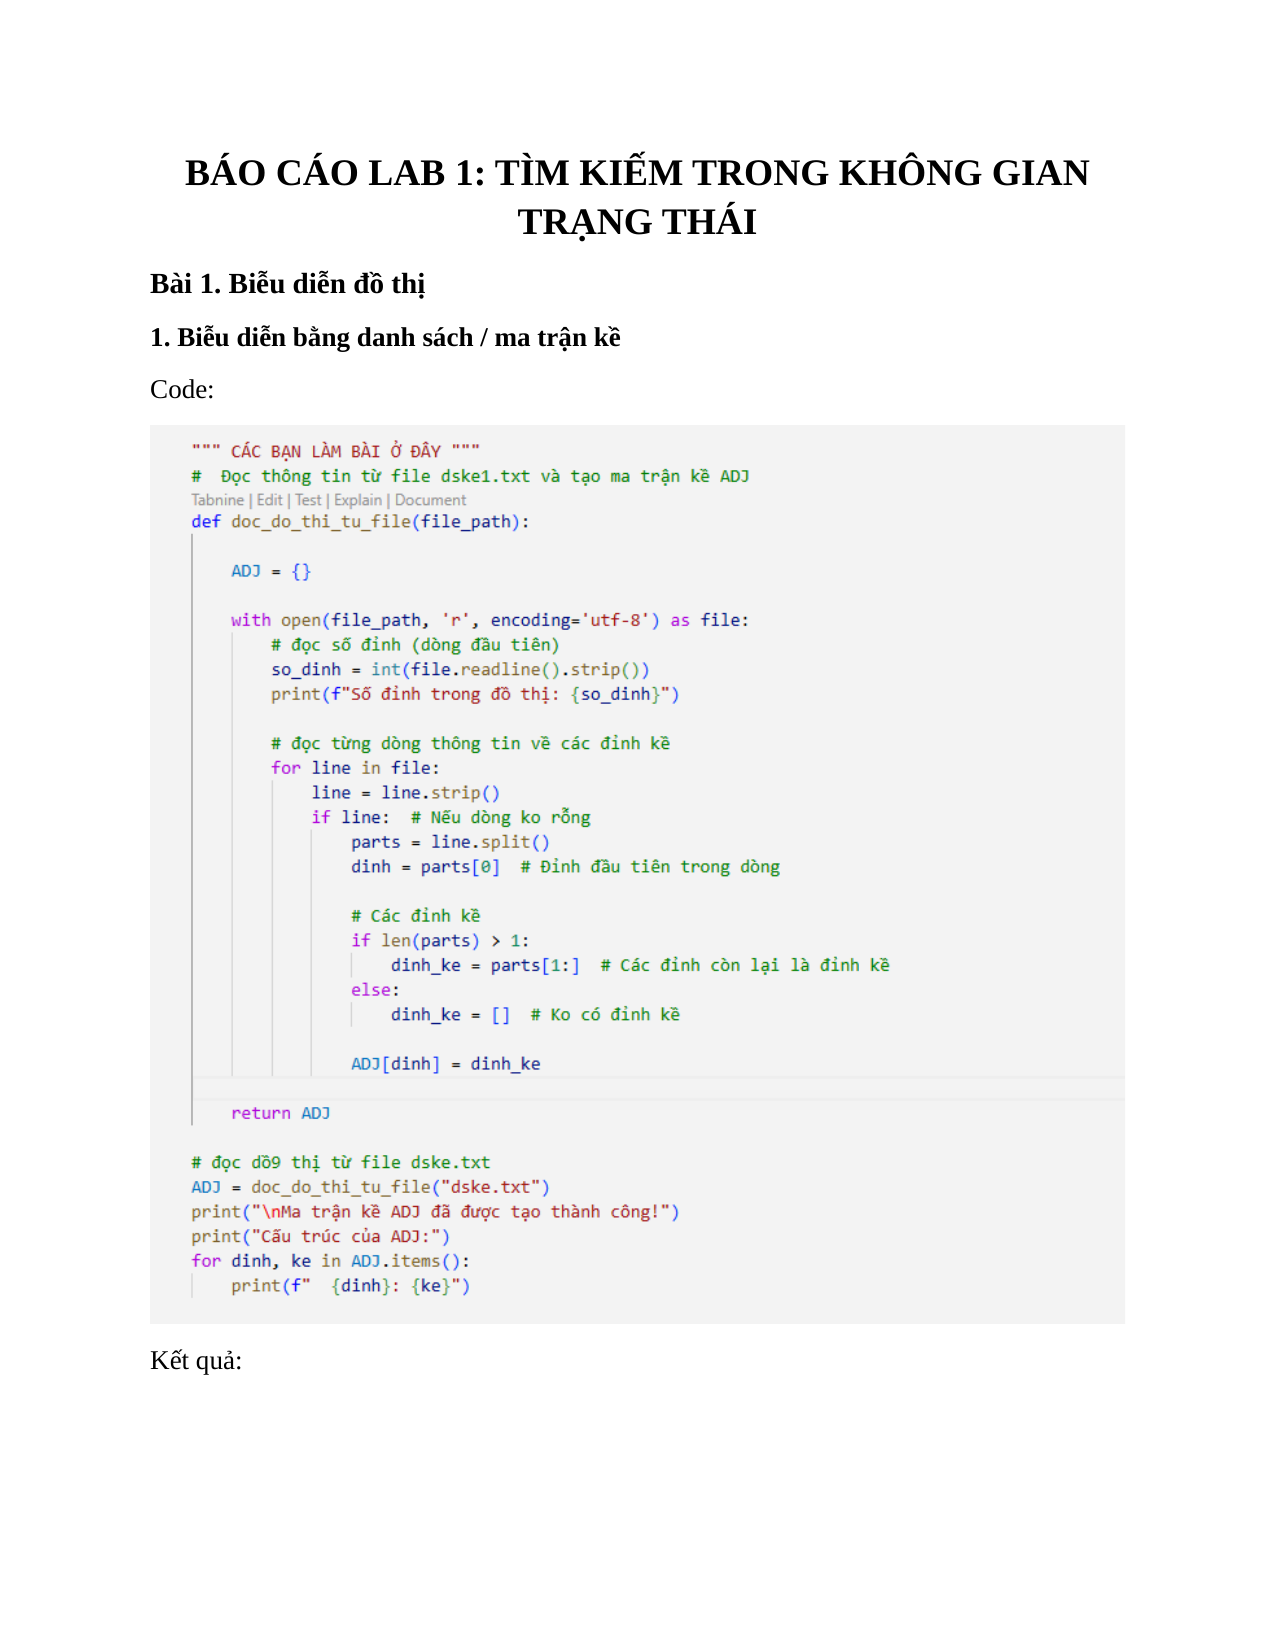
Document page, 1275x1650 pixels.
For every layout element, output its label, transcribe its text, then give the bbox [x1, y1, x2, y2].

text Code: [150, 373, 1125, 404]
picture [150, 425, 1125, 1324]
text BÁO CÁO LAB 1: TÌM KIẾM TRONG KHÔNG GIAN TRẠNG THÁI [150, 150, 1125, 243]
text Bài 1. Biễu diễn đồ thị [150, 266, 1125, 299]
text Kết quả: [150, 1344, 1125, 1375]
text 1. Biễu diễn bằng danh sách / ma trận kề [150, 321, 1125, 352]
